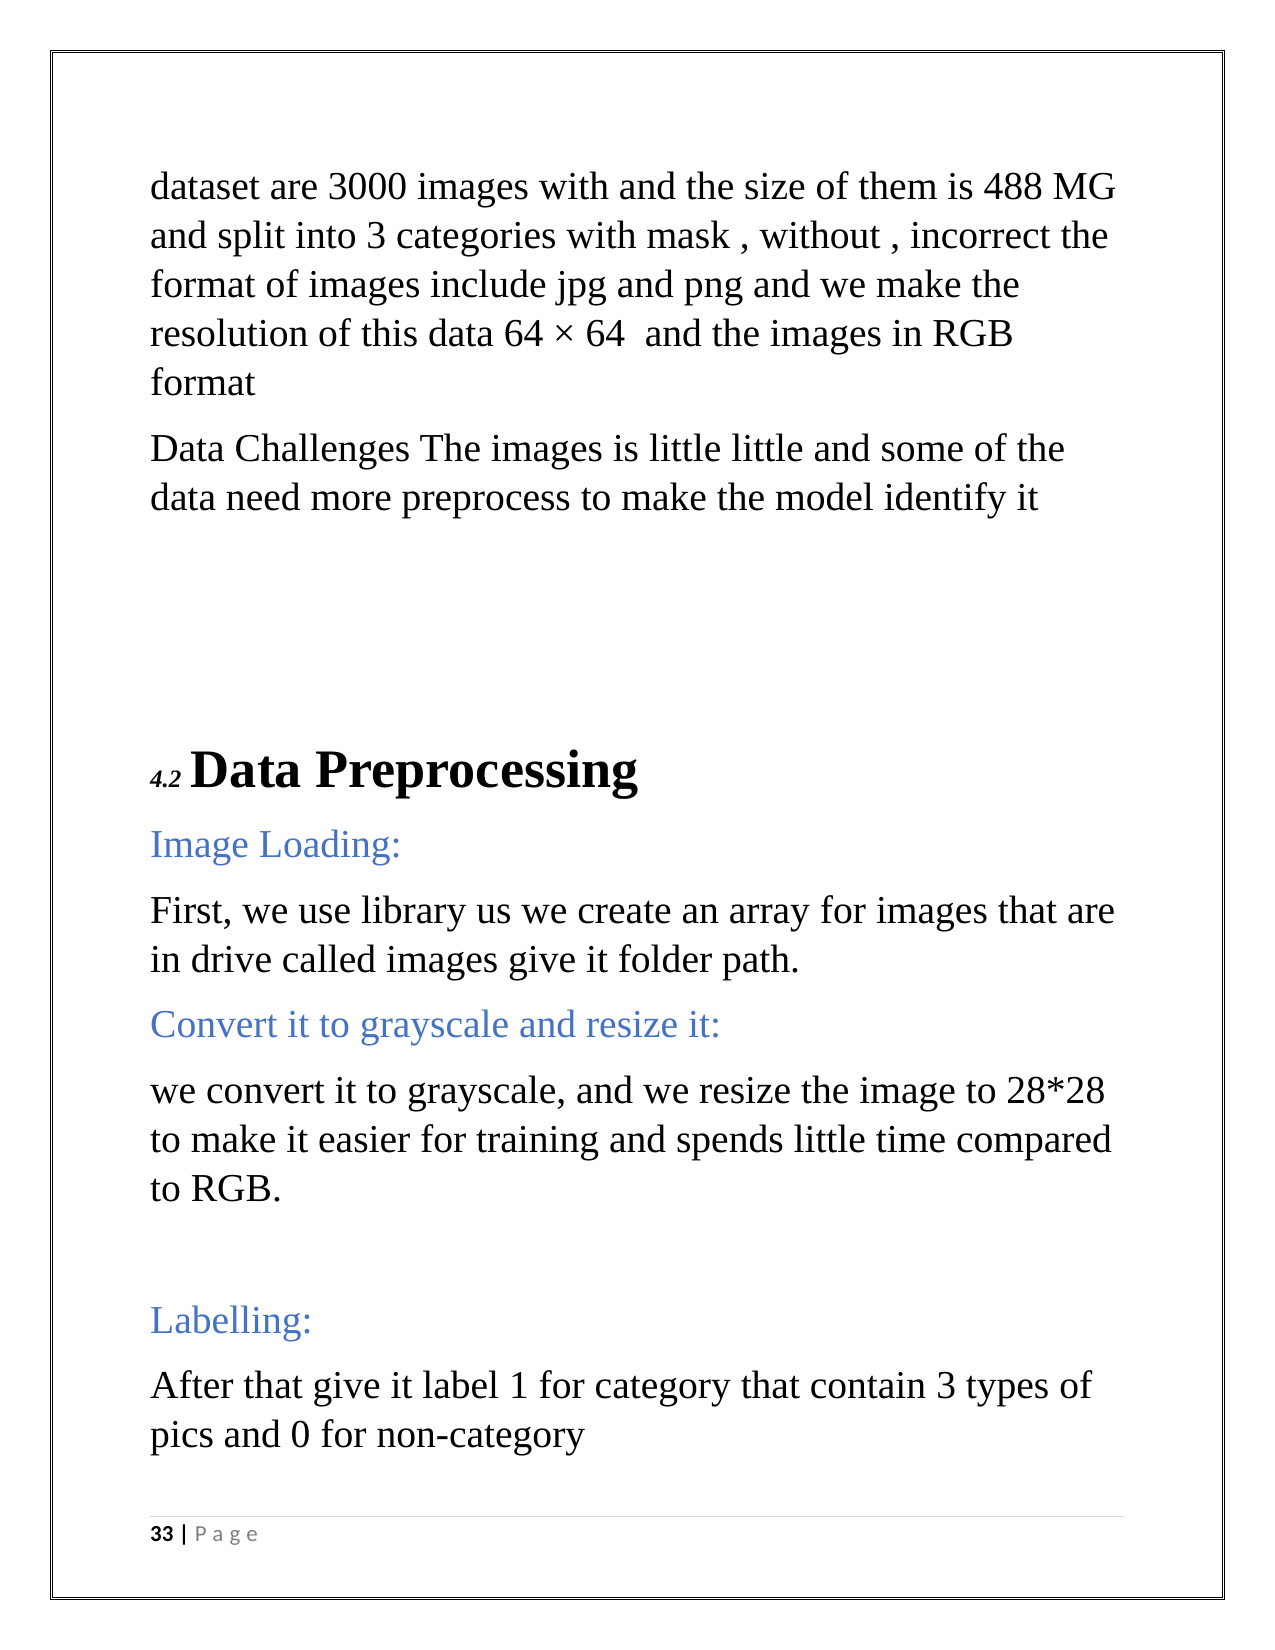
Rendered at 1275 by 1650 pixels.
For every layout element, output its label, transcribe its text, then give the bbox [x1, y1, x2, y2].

text Image Loading: [150, 820, 1125, 866]
text Data Challenges The images is little little and some of the data need more preprocess to make the model identify it [150, 424, 1125, 519]
text Labelling: [150, 1296, 1125, 1342]
text First, we use library us we create an array for images that are in drive called images give it folder path. [150, 886, 1125, 981]
text 4.2 Data Preprocessing [150, 736, 1125, 799]
text we convert it to grayscale, and we resize the image to 28*28 to make it easier for training and spends little time compared to RGB. [150, 1067, 1125, 1210]
text After that give it label 1 for category that contain 3 types of pics and 0 for non-category [150, 1362, 1125, 1456]
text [150, 162, 1125, 404]
text Convert it to grayscale and resize it: [150, 1001, 1125, 1046]
